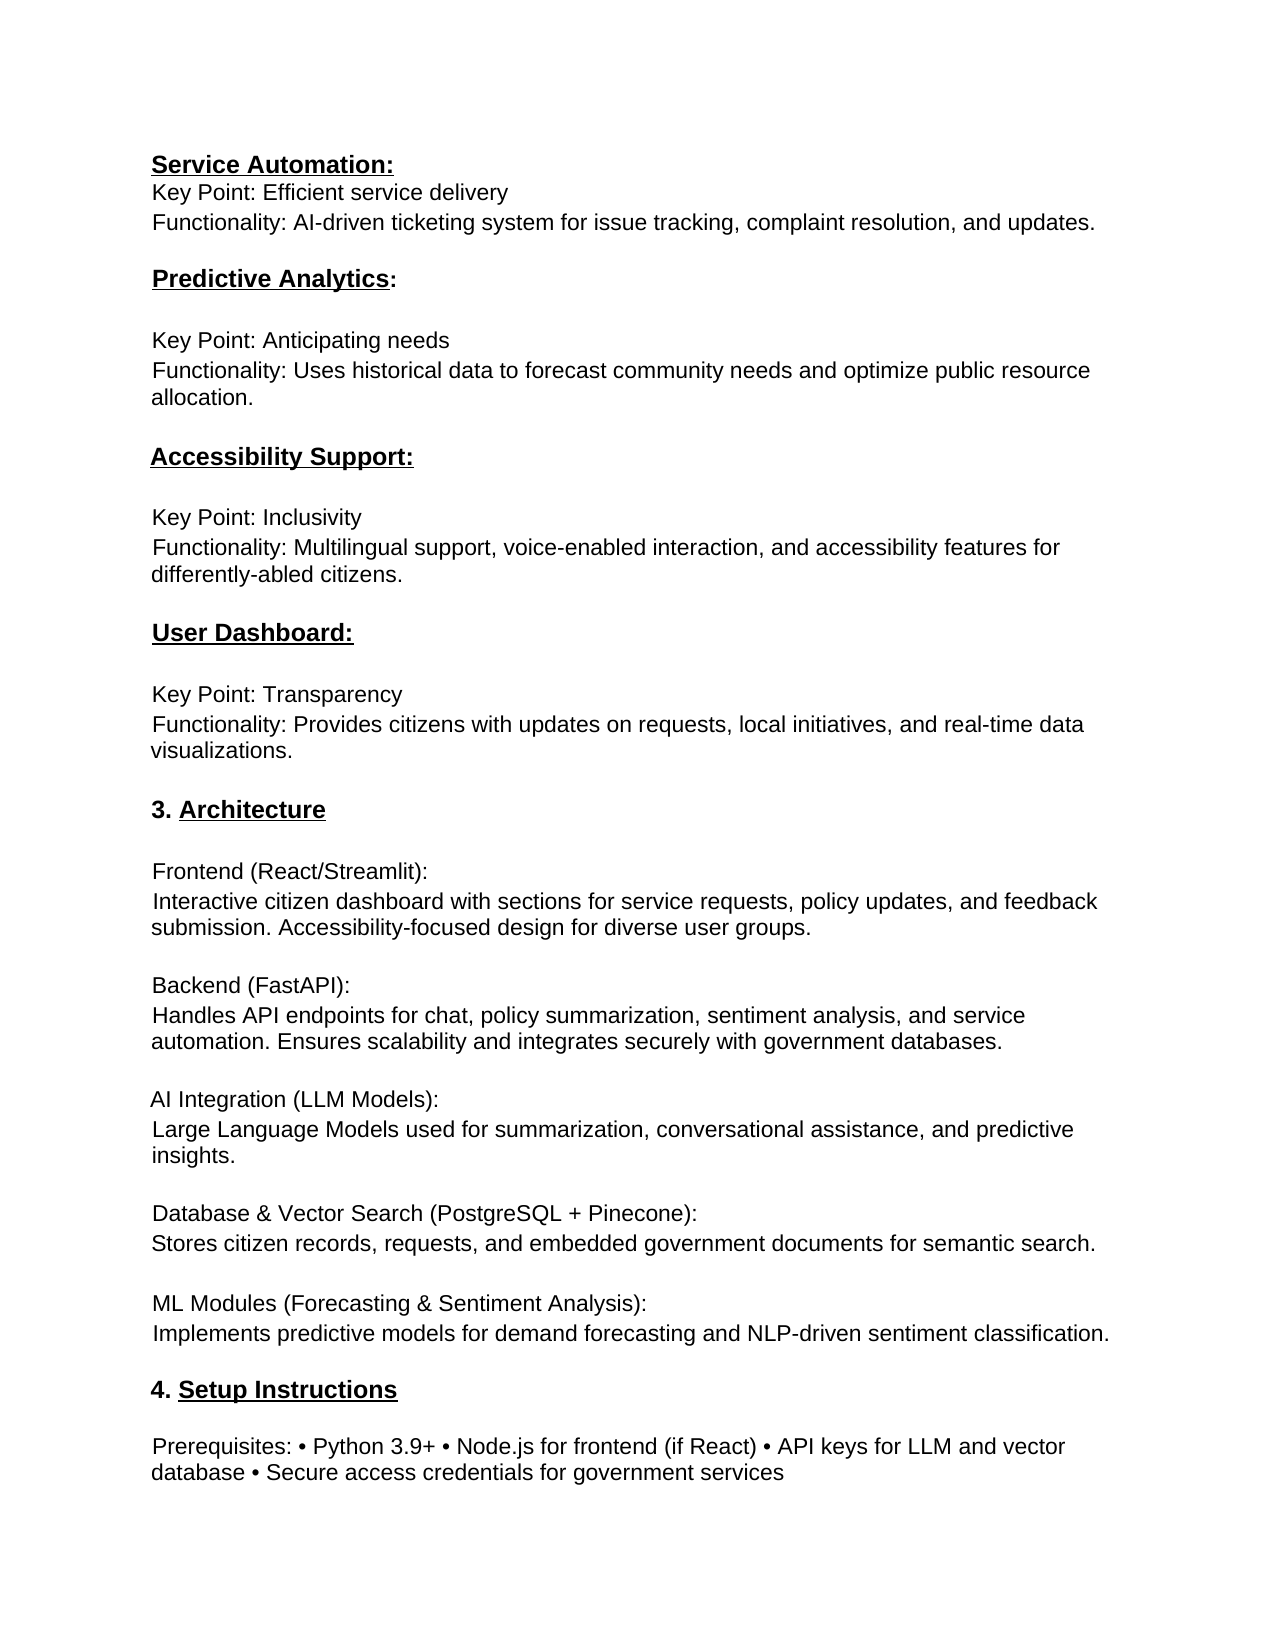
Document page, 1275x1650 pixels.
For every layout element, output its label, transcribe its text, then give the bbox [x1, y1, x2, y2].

text Key Point: Anticipating needs [152, 327, 1125, 354]
text Functionality: Provides citizens with updates on requests, local initiatives, and real-time data visualizations. [150, 711, 1087, 764]
text Stores citizen records, requests, and embedded government documents for semantic search. [151, 1230, 1125, 1257]
text Functionality: AI-driven ticketing system for issue tracking, complaint resolution, and updates. Predictive Analytics: [152, 209, 1096, 292]
text Key Point: Efficient service delivery [152, 179, 1125, 205]
text Functionality: Multilingual support, voice-enabled interaction, and accessibility features for differently-abled citizens. [151, 534, 1061, 587]
text Implements predictive models for demand forecasting and NLP-driven sentiment classification. 4. Setup Instructions [150, 1320, 1110, 1404]
text User Dashboard: [152, 618, 1125, 647]
text Frontend (React/Streamlit): [152, 858, 1125, 884]
text Large Language Models used for summarization, conversational assistance, and predictive insights. [152, 1116, 1077, 1169]
text Backend (FastAPI): [152, 972, 1125, 998]
text Handles API endpoints for chat, policy summarization, sentiment analysis, and service automation. Ensures scalability and integrates securely with government databases. [151, 1002, 1028, 1054]
text Key Point: Inclusivity [152, 504, 1125, 531]
text ML Modules (Forecasting & Sentiment Analysis): [152, 1290, 1125, 1317]
text Key Point: Transparency [152, 681, 1125, 707]
text Interactive citizen dashboard with sections for service requests, policy updates, and feedback submission. Accessibility-focused design for diverse user groups. [151, 888, 1099, 940]
text Database & Vector Search (PostgreSQL + Pinecone): [152, 1200, 1125, 1227]
text Accessibility Support: [150, 442, 1125, 470]
text AI Integration (LLM Models): [150, 1086, 1125, 1112]
text Functionality: Uses historical data to forecast community needs and optimize public resource allocation. [151, 357, 1093, 410]
text Service Automation: [151, 150, 1125, 179]
text Prerequisites: • Python 3.9+ • Node.js for frontend (if React) • API keys for LLM and vector database • Secure access credentials for government services [151, 1433, 1067, 1486]
text 3. Architecture [151, 795, 1125, 824]
